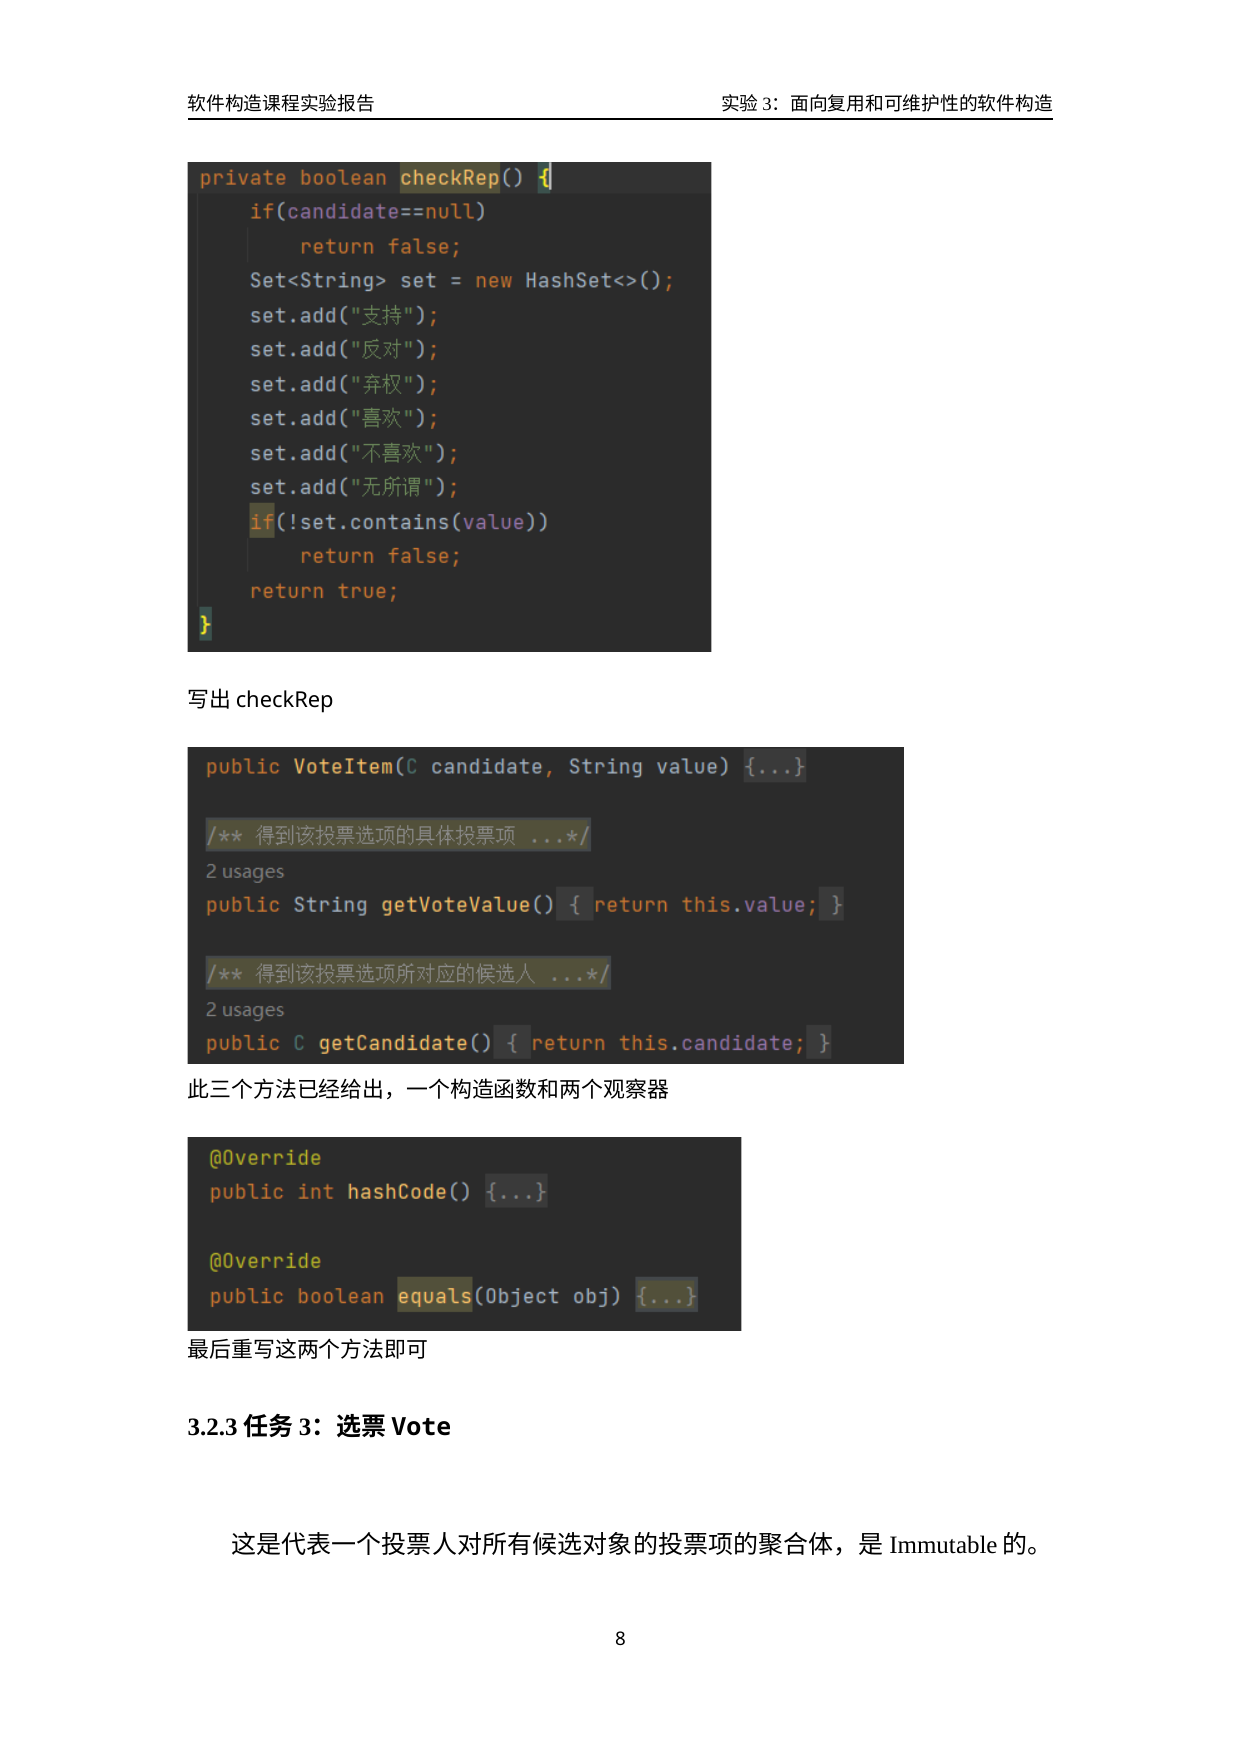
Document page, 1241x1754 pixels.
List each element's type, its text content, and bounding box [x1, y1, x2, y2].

picture [187, 747, 904, 1064]
picture [187, 1137, 742, 1331]
text 写出checkRep [187, 682, 1053, 714]
subtitle 任务3：选票Vote [187, 1392, 1053, 1457]
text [187, 1510, 1053, 1575]
picture [187, 162, 712, 652]
text 最后重写这两个方法即可 [187, 1332, 1053, 1364]
text 此三个方法已经给出，一个构造函数和两个观察器 [187, 1072, 1053, 1104]
